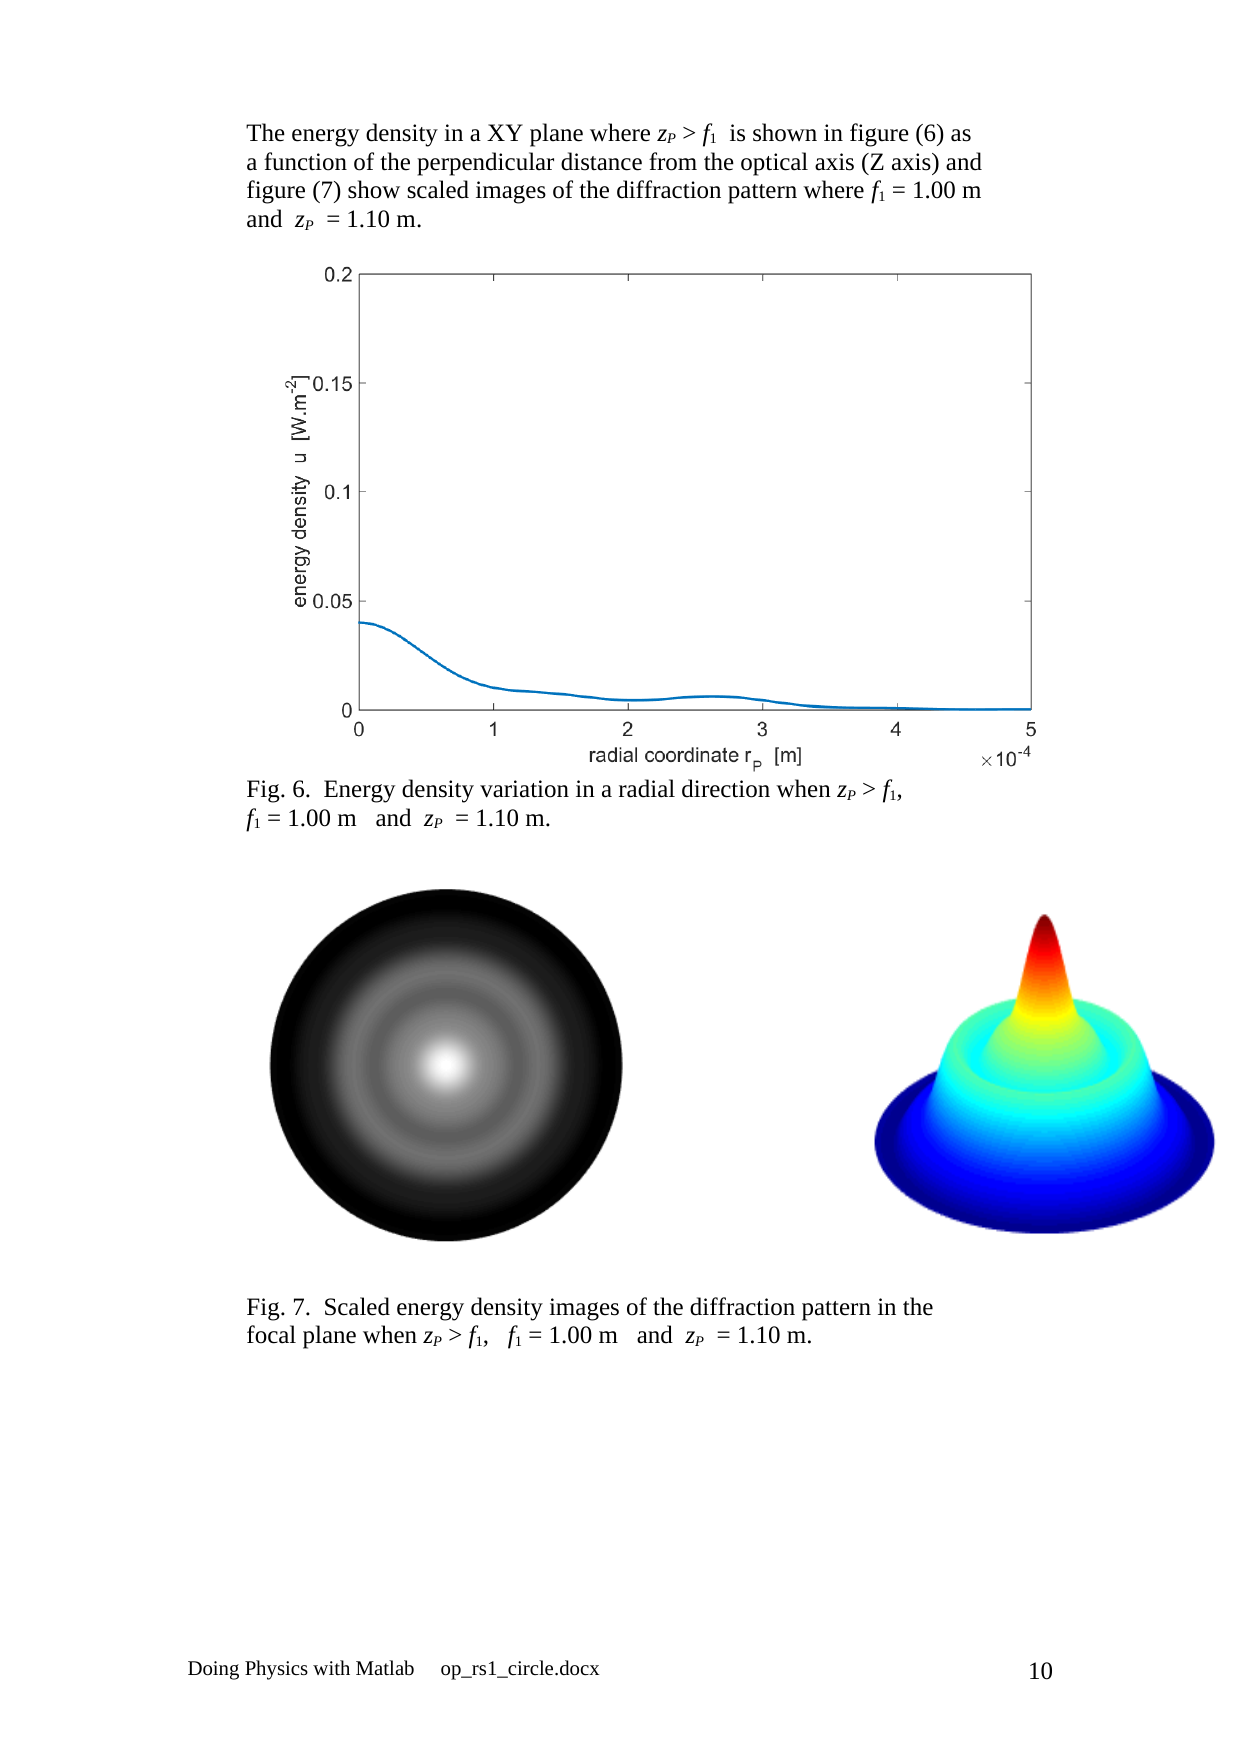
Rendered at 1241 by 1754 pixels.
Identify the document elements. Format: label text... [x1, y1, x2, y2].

text The energy density in a XY plane where zP > f1 is shown in figure (6) as a function of the perpendicular distance from the optical axis (Z axis) and figure (7) show scaled images of the diffraction pattern where f1 = 1.00 m and zP = 1.10 m. [246, 118, 984, 233]
picture [862, 903, 1240, 1248]
text Fig. 6. Energy density variation in a radial direction when zP > f1, [246, 775, 984, 803]
text f1 = 1.00 m and zP = 1.10 m. [246, 803, 984, 832]
picture [246, 233, 1113, 775]
picture [246, 873, 639, 1248]
text Fig. 7. Scaled energy density images of the diffraction pattern in the focal plane when zP > f1, f1 = 1.00 m and zP = 1.10 m. [246, 1292, 984, 1349]
